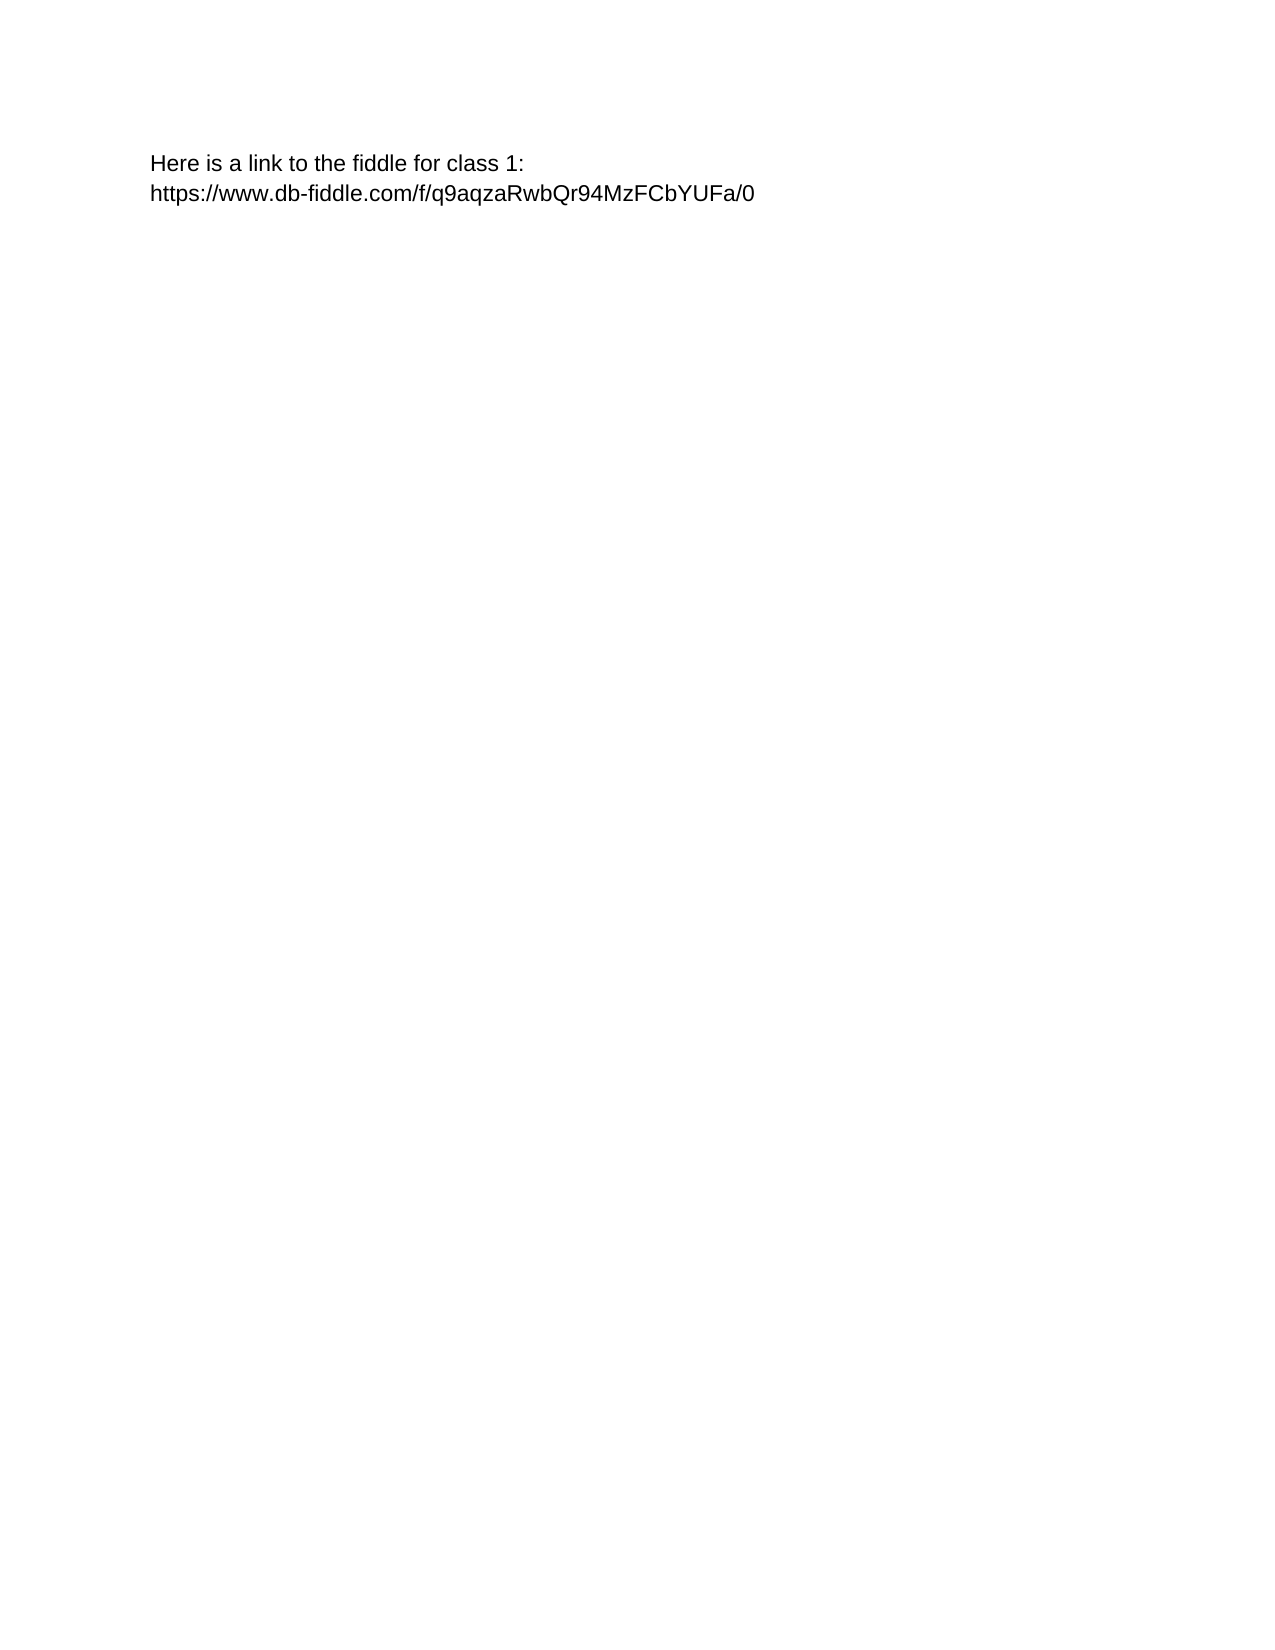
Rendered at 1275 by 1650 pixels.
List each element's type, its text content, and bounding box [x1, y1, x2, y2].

text Here is a link to the fiddle for class 1: https://www.db-fiddle.com/f/q9aqzaRwbQr94MzFCbYUFa/0 [150, 150, 1125, 207]
